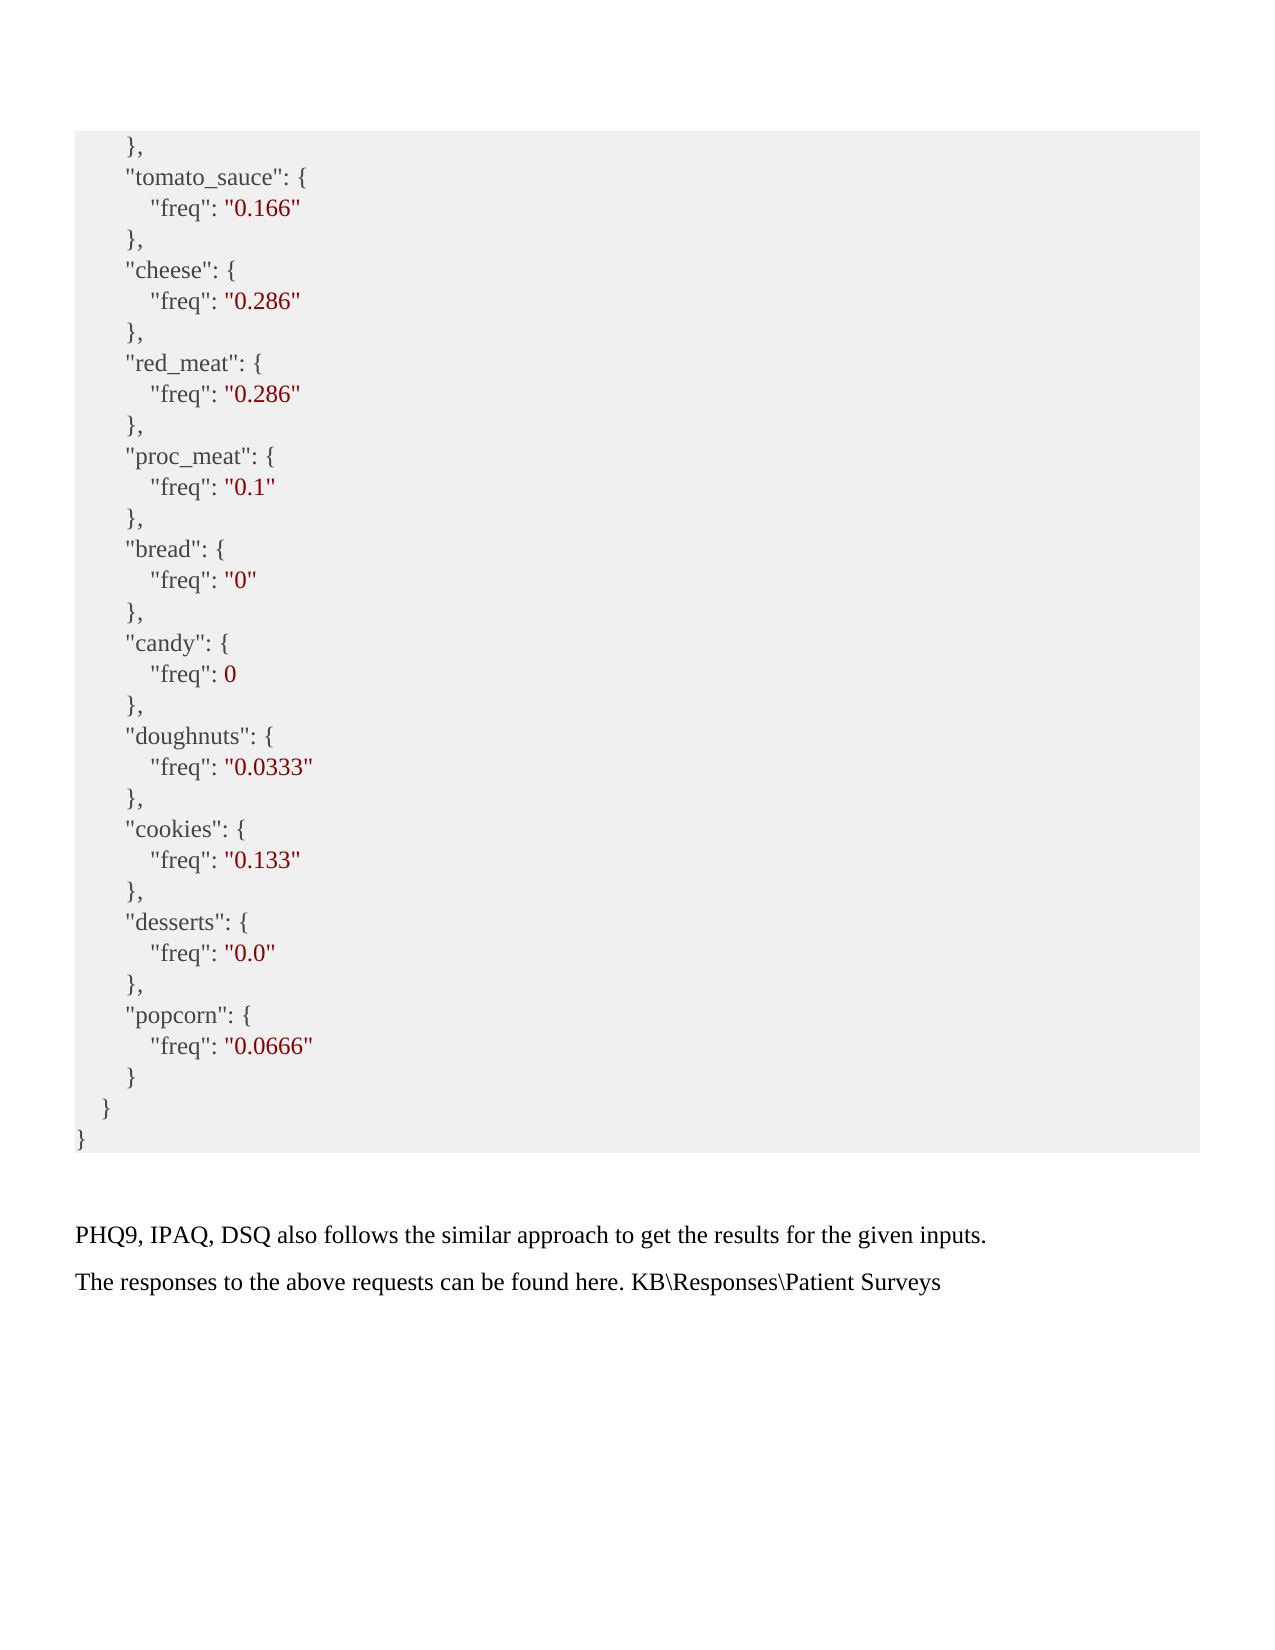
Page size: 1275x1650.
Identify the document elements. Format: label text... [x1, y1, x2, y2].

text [75, 131, 1200, 1153]
text The responses to the above requests can be found here. KB\Responses\Patient Surveys [75, 1267, 1200, 1296]
text PHQ9, IPAQ, DSQ also follows the similar approach to get the results for the given inputs. [75, 1220, 1200, 1248]
